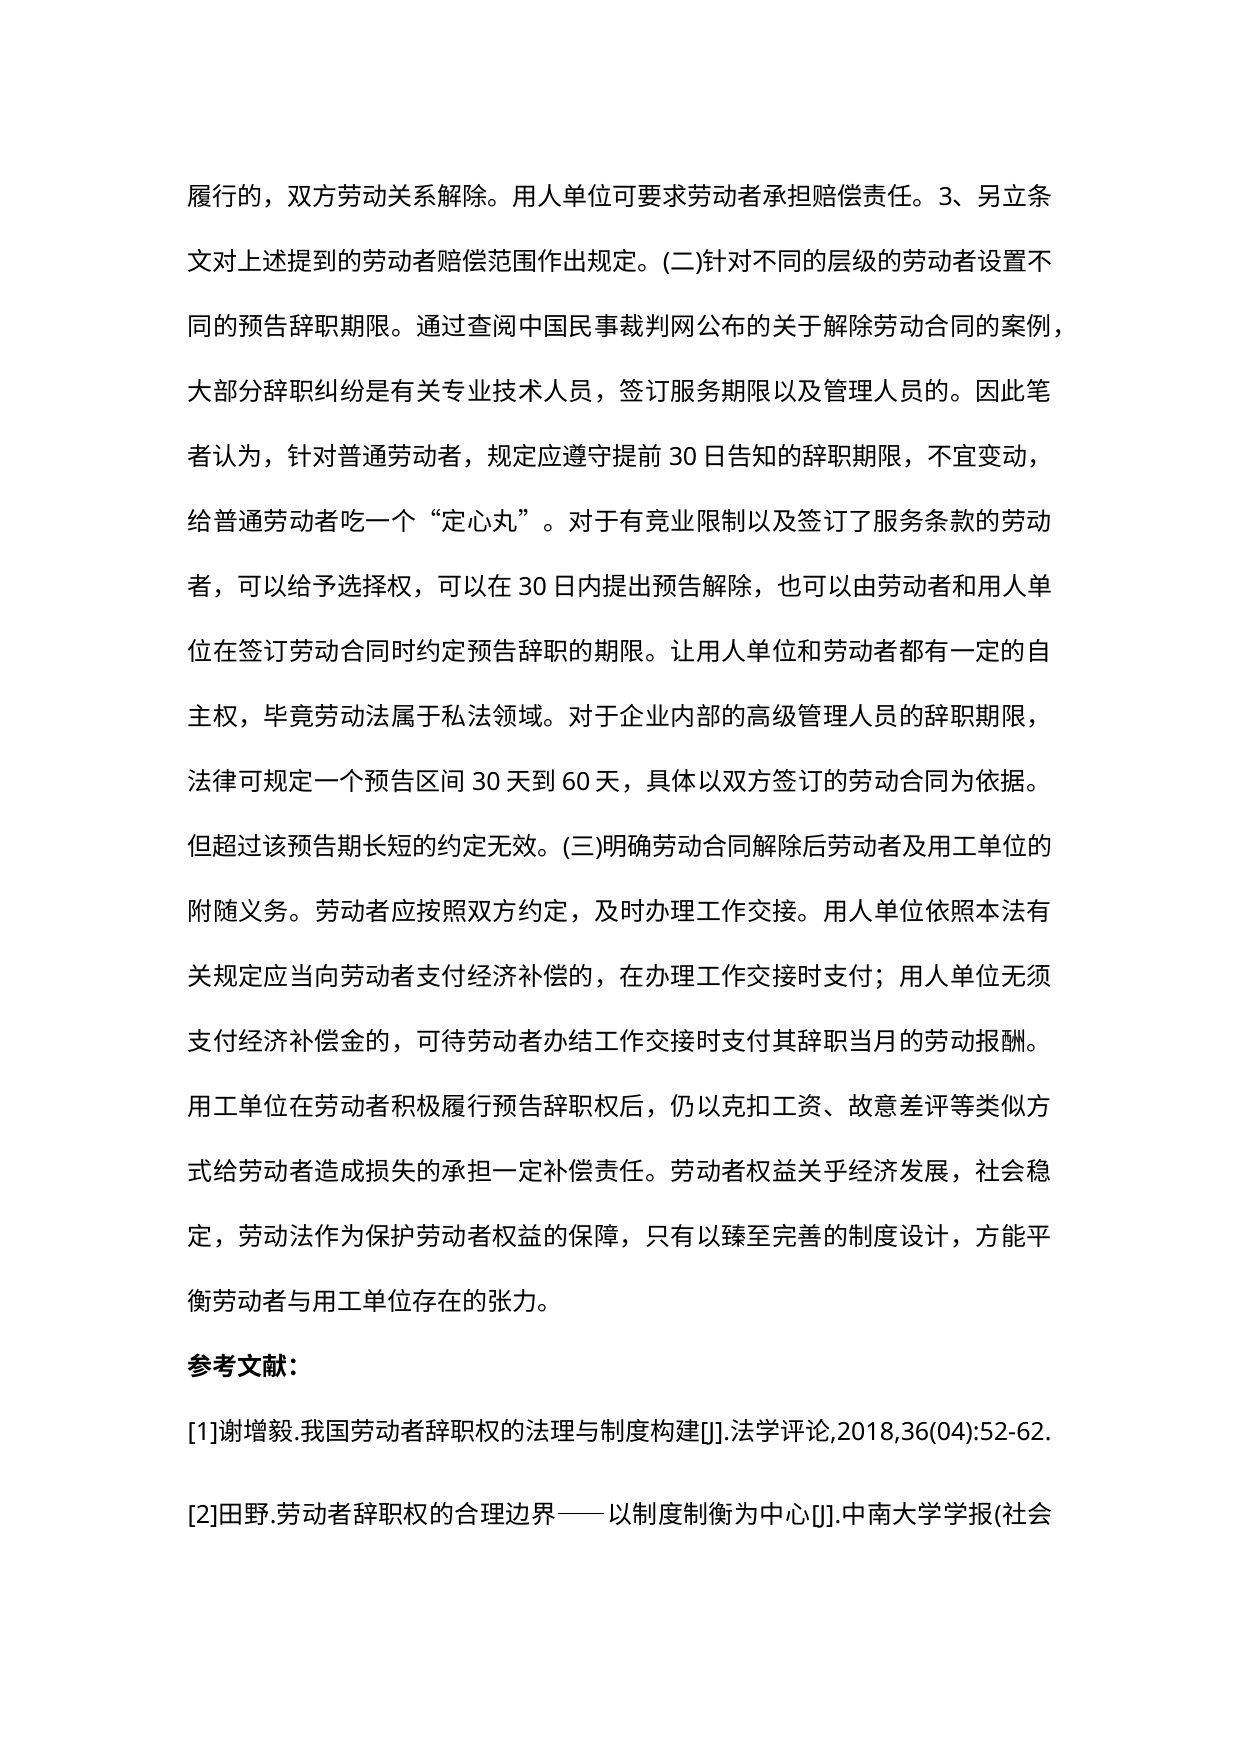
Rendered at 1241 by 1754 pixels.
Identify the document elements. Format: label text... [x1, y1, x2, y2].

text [187, 1480, 1053, 1545]
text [187, 162, 1053, 1332]
text 参考文献： [187, 1332, 1053, 1397]
text [1]谢增毅.我国劳动者辞职权的法理与制度构建[J].法学评论,2018,36(04):52-62. [187, 1397, 1053, 1462]
